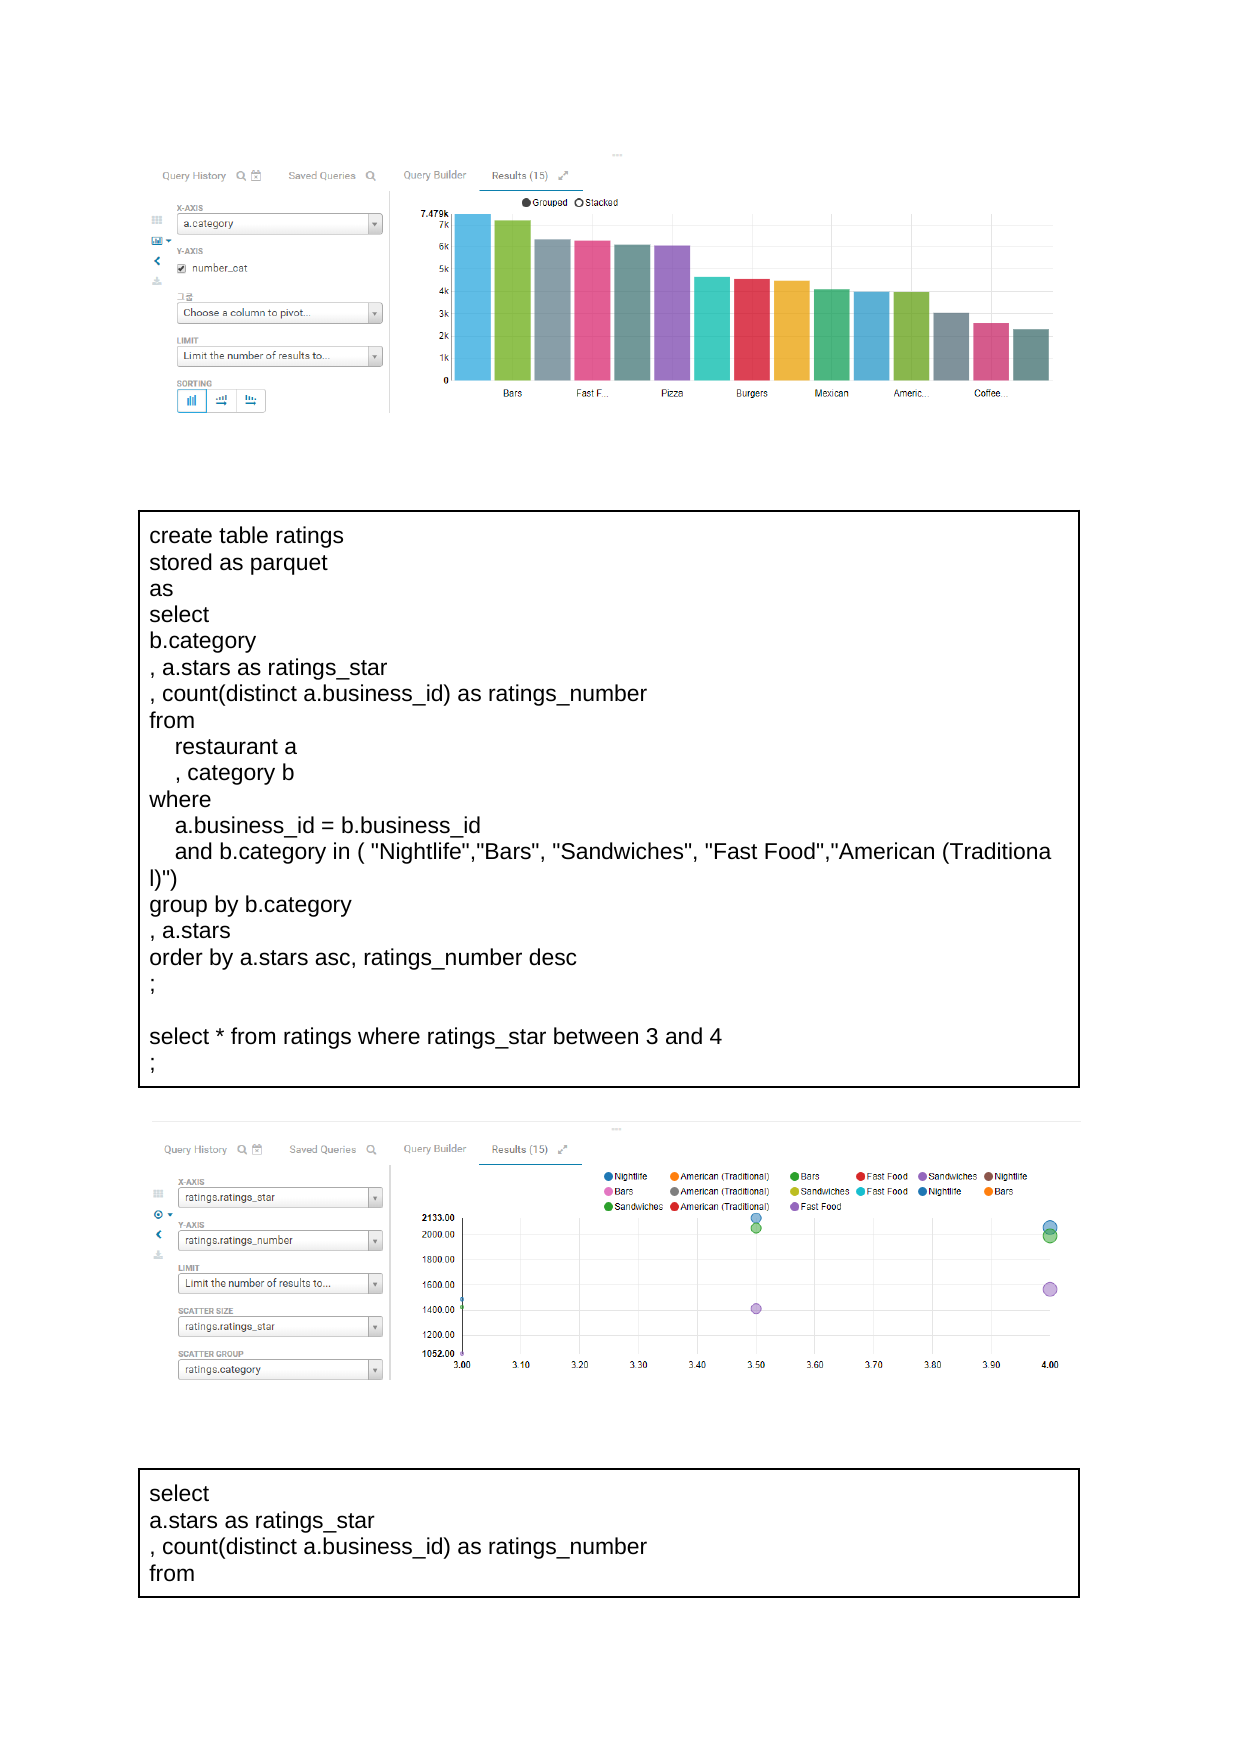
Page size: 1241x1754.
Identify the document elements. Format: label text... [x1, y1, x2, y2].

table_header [140, 1470, 1078, 1596]
picture [150, 1118, 1091, 1404]
table_header create table ratings stored as parquet as select b.category , a.stars as ratings_star , count(distinct a.business_id) as ratings_number from restaurant a , category b where a.business_id = b.business_id and b.category in ( "Nightlife","Bars", "Sandwiches", "Fast Food","American (Traditional)") group by b.category , a.stars order by a.stars asc, ratings_number desc ; select * from ratings where ratings_star between 3 and 4 ; [140, 512, 1078, 1086]
picture [150, 150, 1091, 446]
